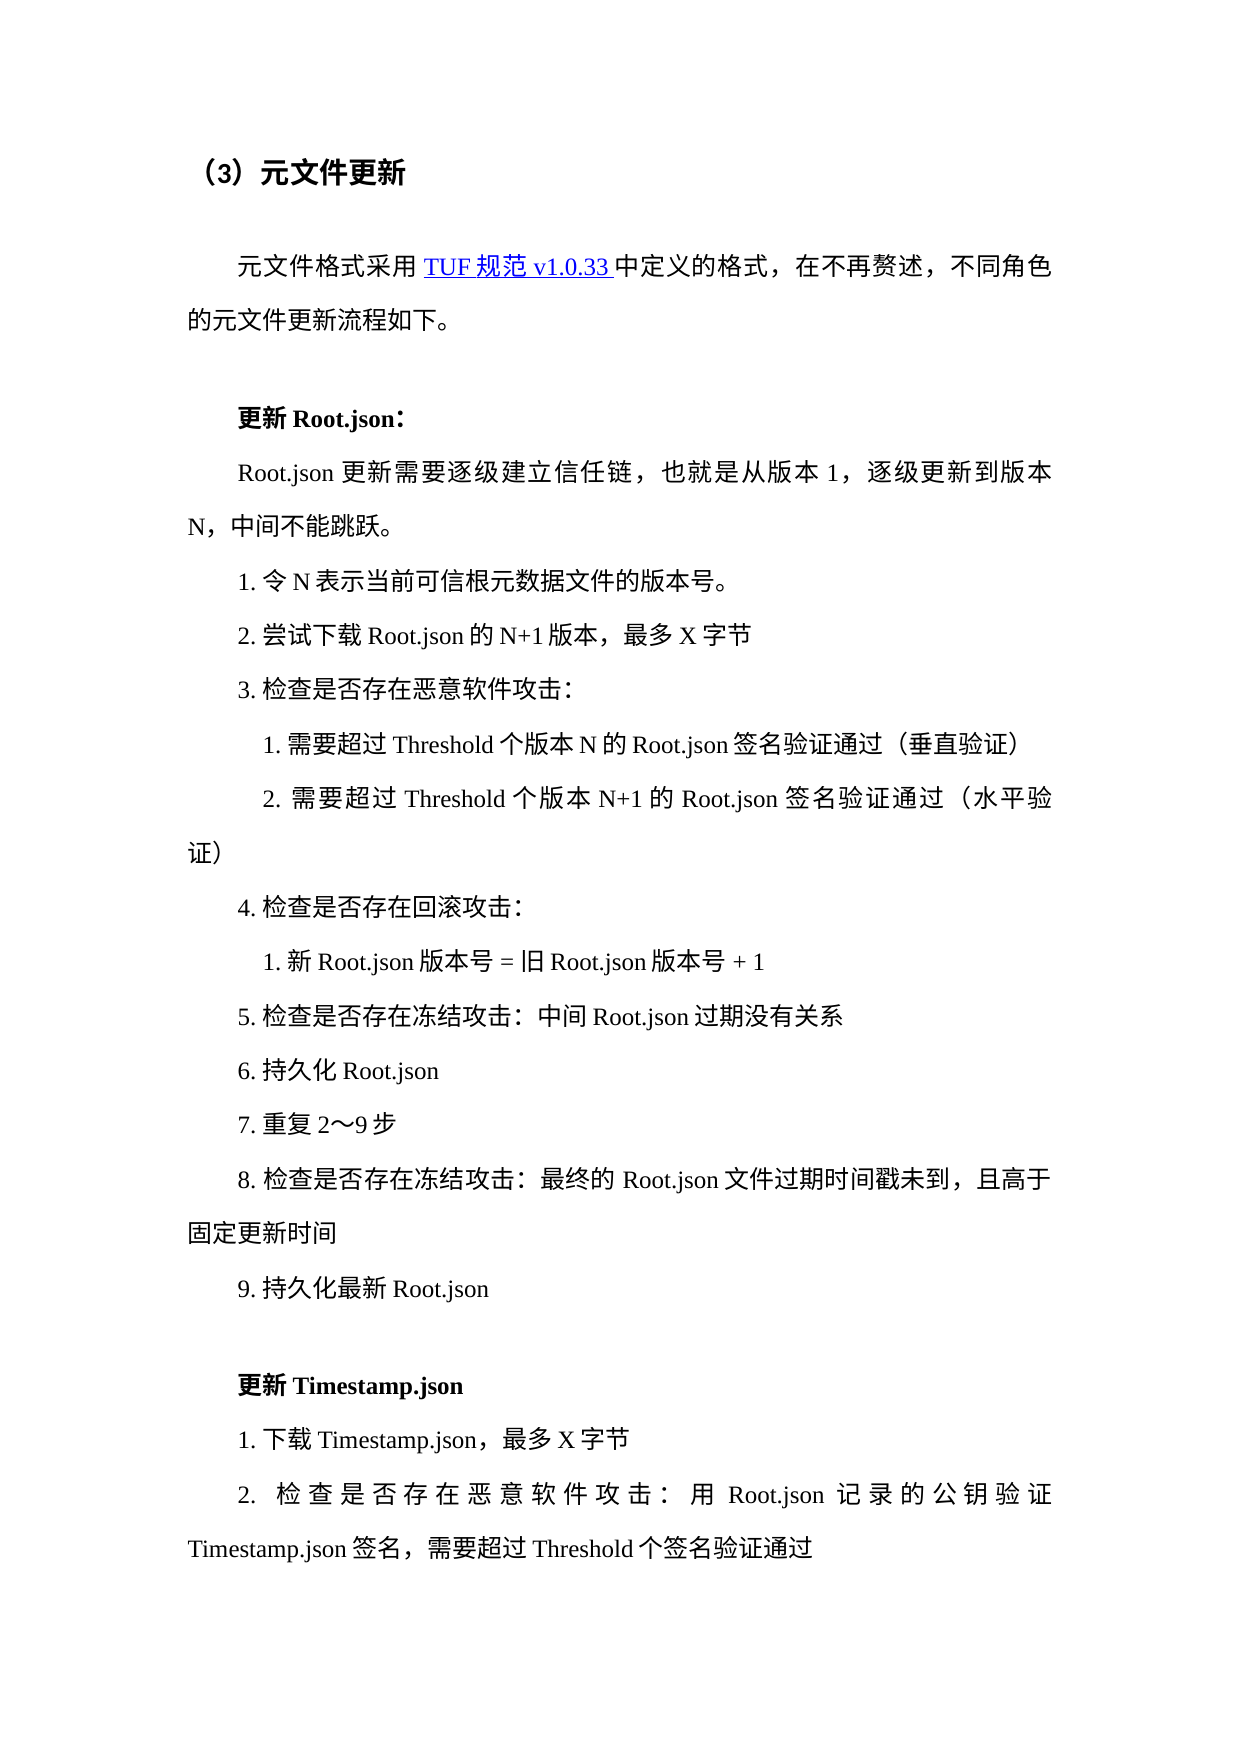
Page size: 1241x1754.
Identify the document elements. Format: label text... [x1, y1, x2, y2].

text 6. 持久化Root.json [187, 1051, 1053, 1087]
text 1. 令N表示当前可信根元数据文件的版本号。 [187, 561, 1053, 597]
text 8. 检查是否存在冻结攻击：最终的Root.json文件过期时间戳未到，且高于固定更新时间 [187, 1159, 1053, 1250]
text 7. 重复2～9步 [187, 1105, 1053, 1141]
text 2. 检查是否存在恶意软件攻击：用Root.json记录的公钥验证Timestamp.json签名，需要超过Threshold个签名验证通过 [187, 1474, 1053, 1565]
text 4. 检查是否存在回滚攻击： [187, 887, 1053, 924]
text 1. 需要超过Threshold个版本N的Root.json签名验证通过（垂直验证） [187, 724, 1053, 761]
text 更新Root.json： [187, 398, 1053, 434]
text 3. 检查是否存在恶意软件攻击： [187, 670, 1053, 706]
text Root.json更新需要逐级建立信任链，也就是从版本1，逐级更新到版本N，中间不能跳跃。 [187, 452, 1053, 543]
text 1. 新Root.json版本号 = 旧Root.json版本号 + 1 [187, 942, 1053, 978]
text 元文件格式采用TUF规范v1.0.33中定义的格式，在不再赘述，不同角色的元文件更新流程如下。 [187, 246, 1053, 337]
text 2. 需要超过Threshold个版本N+1的Root.json签名验证通过（水平验证） [187, 779, 1053, 869]
text 5. 检查是否存在冻结攻击：中间Root.json过期没有关系 [187, 996, 1053, 1032]
text 2. 尝试下载Root.json的N+1版本，最多X字节 [187, 616, 1053, 652]
text 1. 下载Timestamp.json，最多X字节 [187, 1420, 1053, 1456]
text 9. 持久化最新Root.json [187, 1268, 1053, 1304]
text 更新Timestamp.json [187, 1366, 1053, 1402]
subtitle 元文件更新 [187, 150, 1053, 192]
